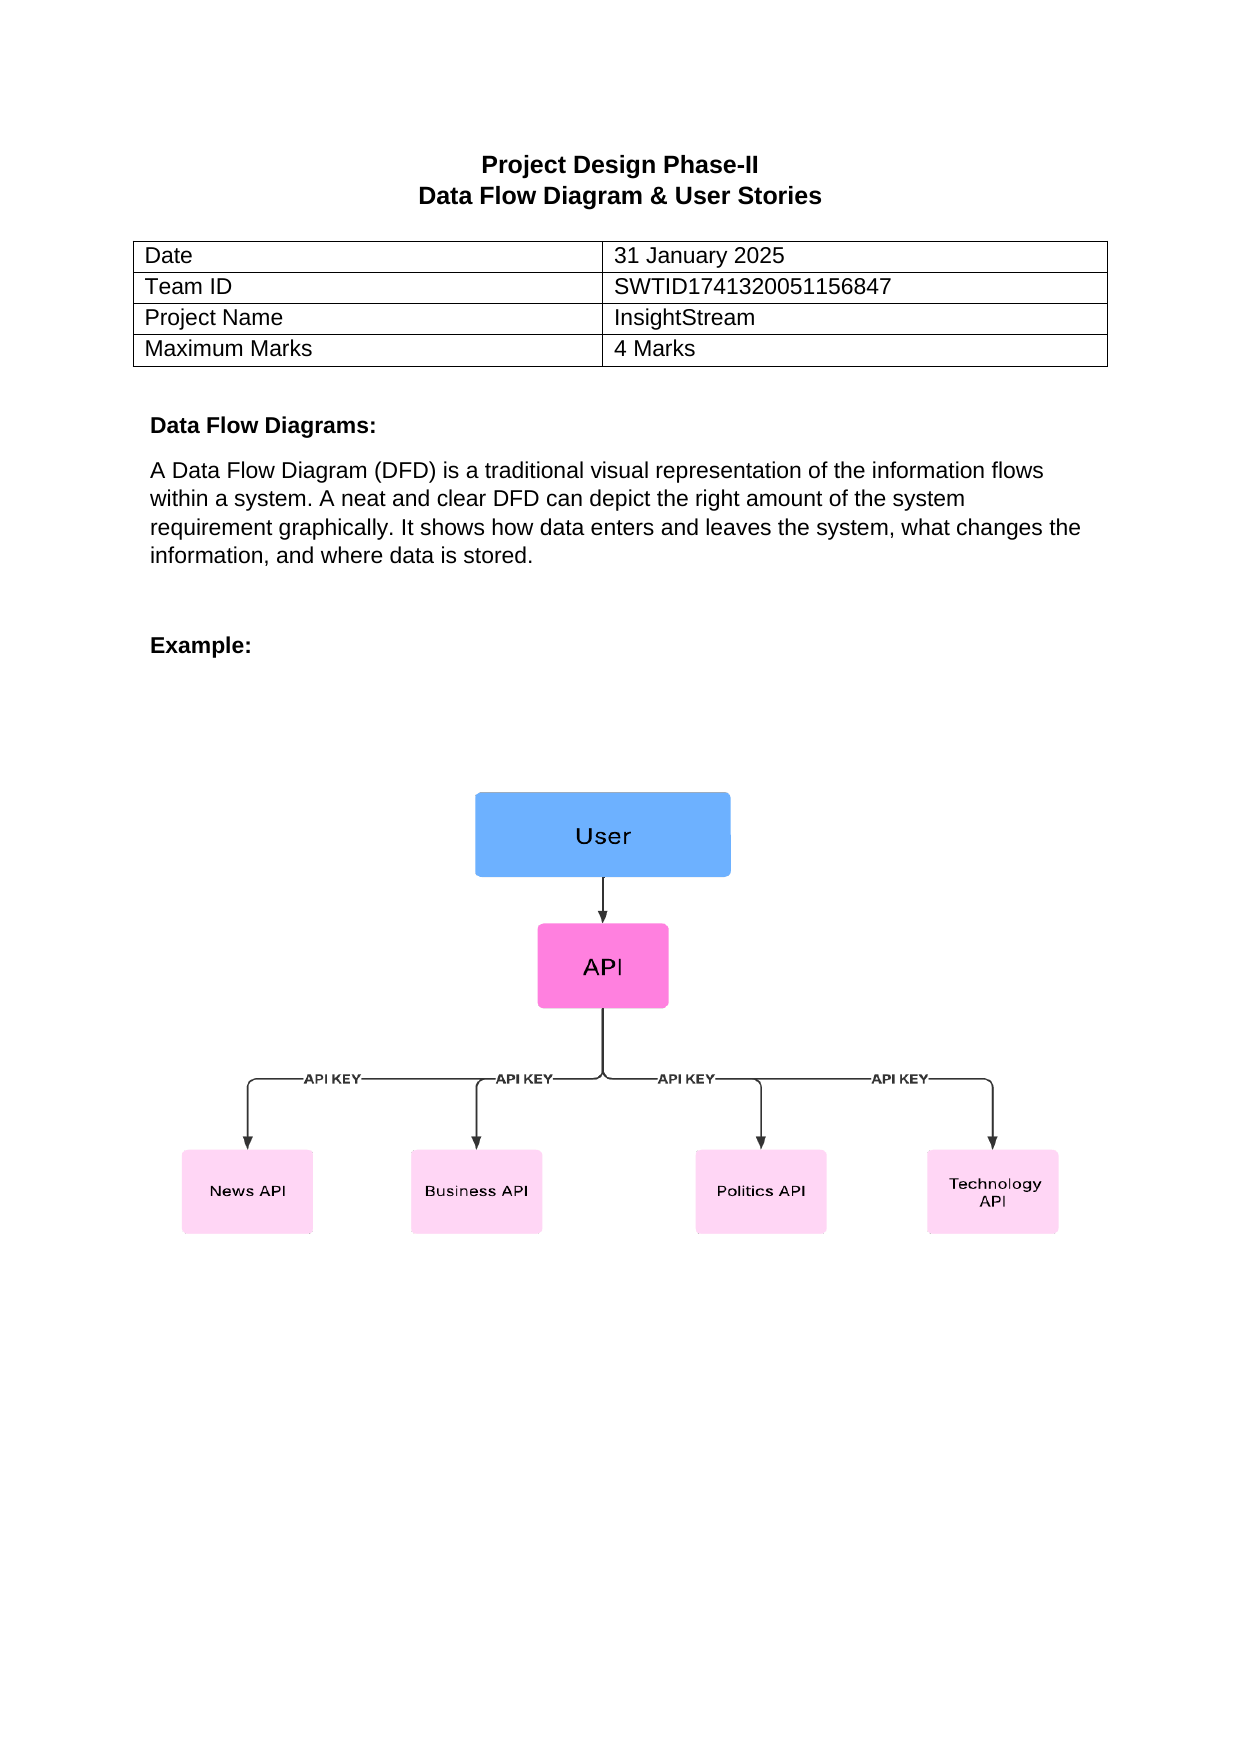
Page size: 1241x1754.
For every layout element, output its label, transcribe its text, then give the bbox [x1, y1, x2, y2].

text Example: [150, 632, 1090, 659]
table_header 31 January 2025 [603, 242, 1107, 272]
table_cell Team ID [134, 273, 602, 303]
table_cell InsightStream [603, 304, 1107, 334]
text Data Flow Diagram & User Stories [150, 181, 1090, 210]
table_cell Maximum Marks [134, 335, 602, 366]
table_cell SWTID1741320051156847 [603, 273, 1107, 303]
table_cell 4 Marks [603, 335, 1107, 366]
table_header Date [134, 242, 602, 272]
table_cell Project Name [134, 304, 602, 334]
text A Data Flow Diagram (DFD) is a traditional visual representation of the information flows within a system. A neat and clear DFD can depict the right amount of the system requirement graphically. It shows how data enters and leaves the system, what changes the information, and where data is stored. [150, 457, 1090, 568]
text Project Design Phase-II [150, 150, 1090, 179]
text Data Flow Diagrams: [150, 412, 1090, 438]
picture [149, 764, 1091, 1262]
